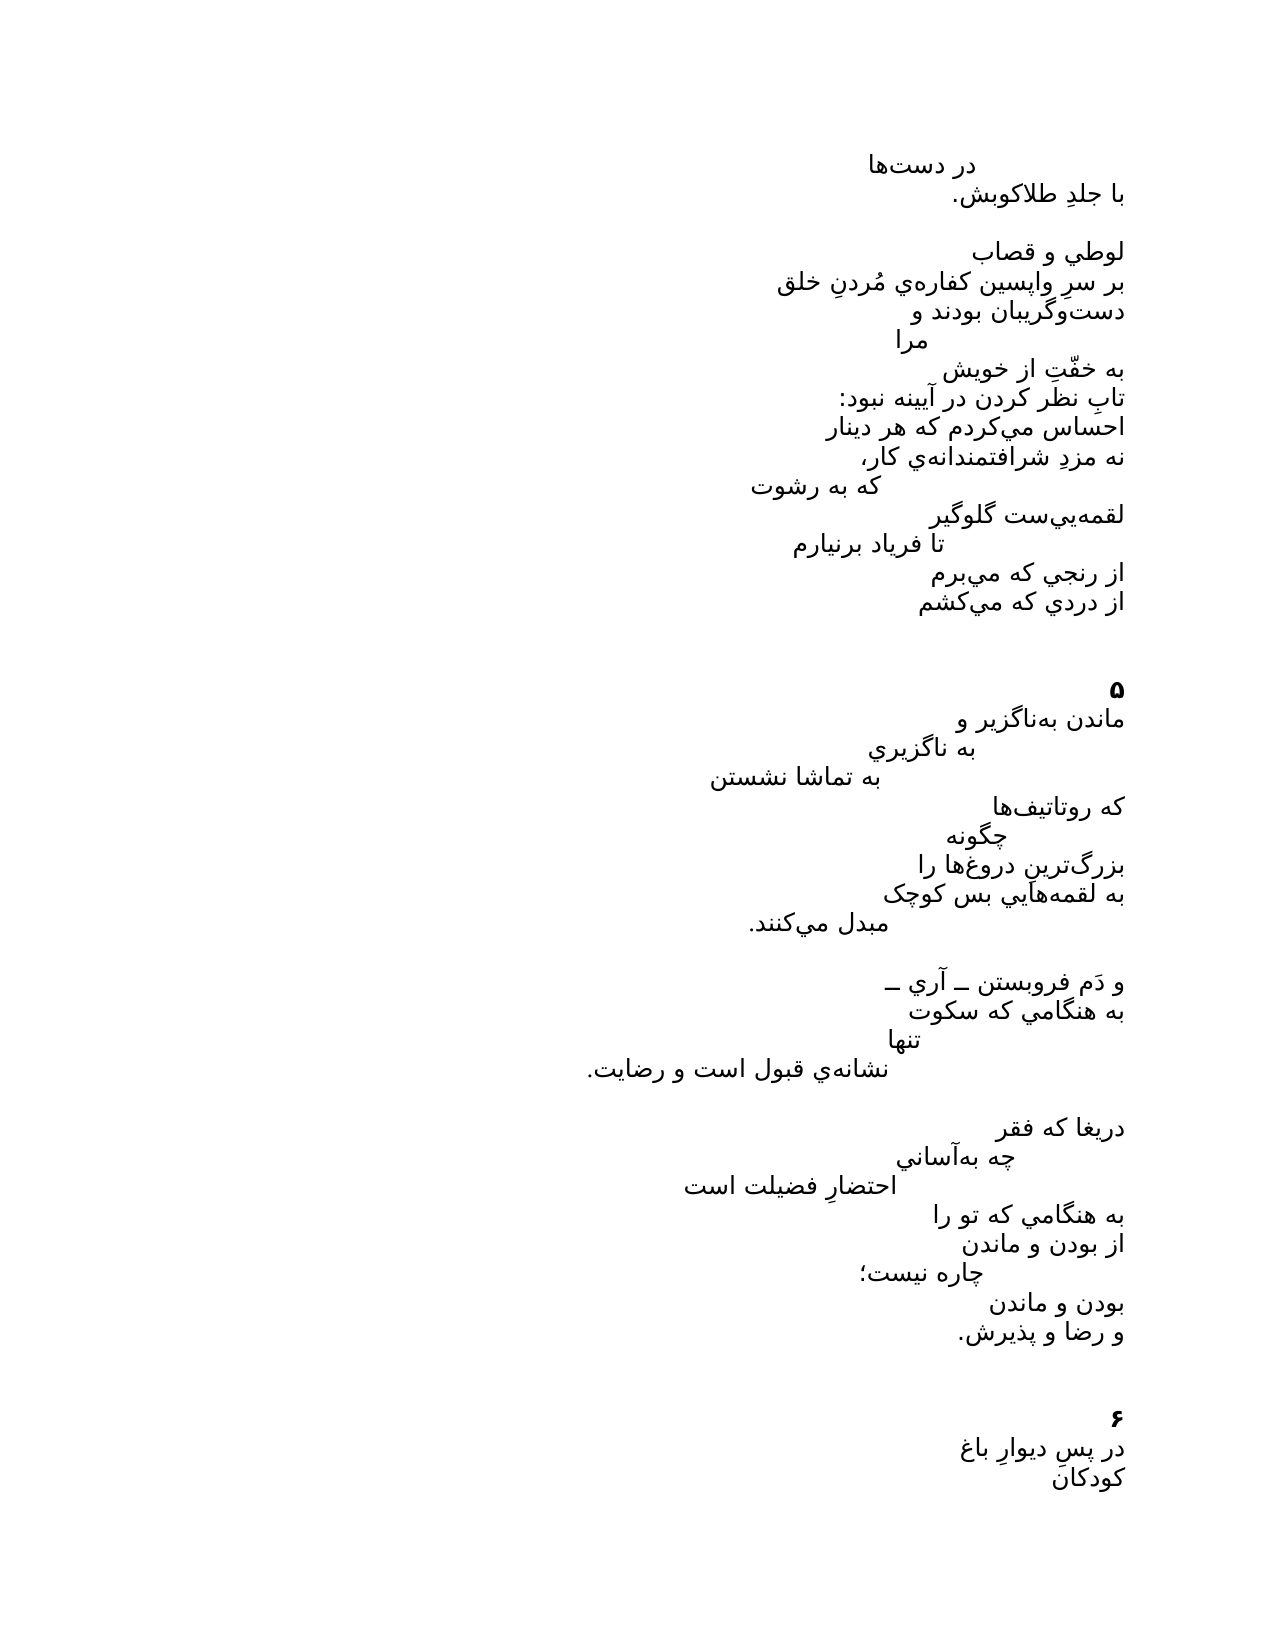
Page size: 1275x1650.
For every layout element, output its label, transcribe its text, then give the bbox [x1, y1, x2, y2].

text چه به‌آساني [150, 1142, 1125, 1171]
text به لقمه‌هايي بس کوچک [150, 879, 1125, 908]
text احساس مي‌کردم که هر دينار [150, 412, 1125, 442]
text تا فرياد برنيارم [150, 529, 1125, 558]
text بر سرِ واپسين کفاره‌ي مُردنِ خلق [150, 267, 1125, 296]
text لقمه‌يي‌ست گلوگير [150, 500, 1125, 529]
text با جلدِ طلاکوبش. [150, 179, 1125, 208]
text دريغا که فقر [150, 1113, 1125, 1142]
text بودن و ماندن [150, 1288, 1125, 1317]
text و دَم فروبستن ــ آري ــ [150, 967, 1125, 996]
text ۶ [150, 1404, 1125, 1433]
text نشانه‌ي قبول است و رضايت. [150, 1054, 1125, 1083]
text بزرگ‌ترينِ دروغ‌ها را [150, 850, 1125, 879]
text در دست‌ها [150, 150, 1125, 179]
text از رنجي که مي‌برم [150, 558, 1125, 587]
text به هنگامي که سکوت [150, 996, 1125, 1025]
text که به رشوت [150, 471, 1125, 500]
text لوطي و قصاب [150, 237, 1125, 267]
text و رضا و پذيرش. [150, 1317, 1125, 1346]
text مرا [150, 325, 1125, 354]
text مبدل مي‌کنند. [150, 908, 1125, 938]
text در پسِ ديوارِ باغ [150, 1433, 1125, 1463]
text به خفّتِ از خويش [150, 354, 1125, 383]
text کودکان [150, 1463, 1125, 1492]
text احتضارِ فضيلت است [150, 1171, 1125, 1200]
text تنها [150, 1025, 1125, 1054]
text تابِ نظر کردن در آيينه نبود: [150, 383, 1125, 412]
text چگونه [150, 821, 1125, 850]
text چاره نيست؛ [150, 1258, 1125, 1288]
text دست‌وگريبان بودند و [150, 296, 1125, 325]
text ۵ [150, 675, 1125, 704]
text از دردي که مي‌کشم [150, 587, 1125, 617]
text که روتاتيف‌ها [150, 792, 1125, 821]
text به تماشا نشستن [150, 762, 1125, 792]
text به هنگامي که تو را [150, 1200, 1125, 1229]
text به ناگزيري [150, 733, 1125, 762]
text نه مزدِ شرافتمندانه‌ي کار، [150, 442, 1125, 471]
text از بودن و ماندن [150, 1229, 1125, 1258]
text ماندن به‌ناگزير و [150, 704, 1125, 733]
